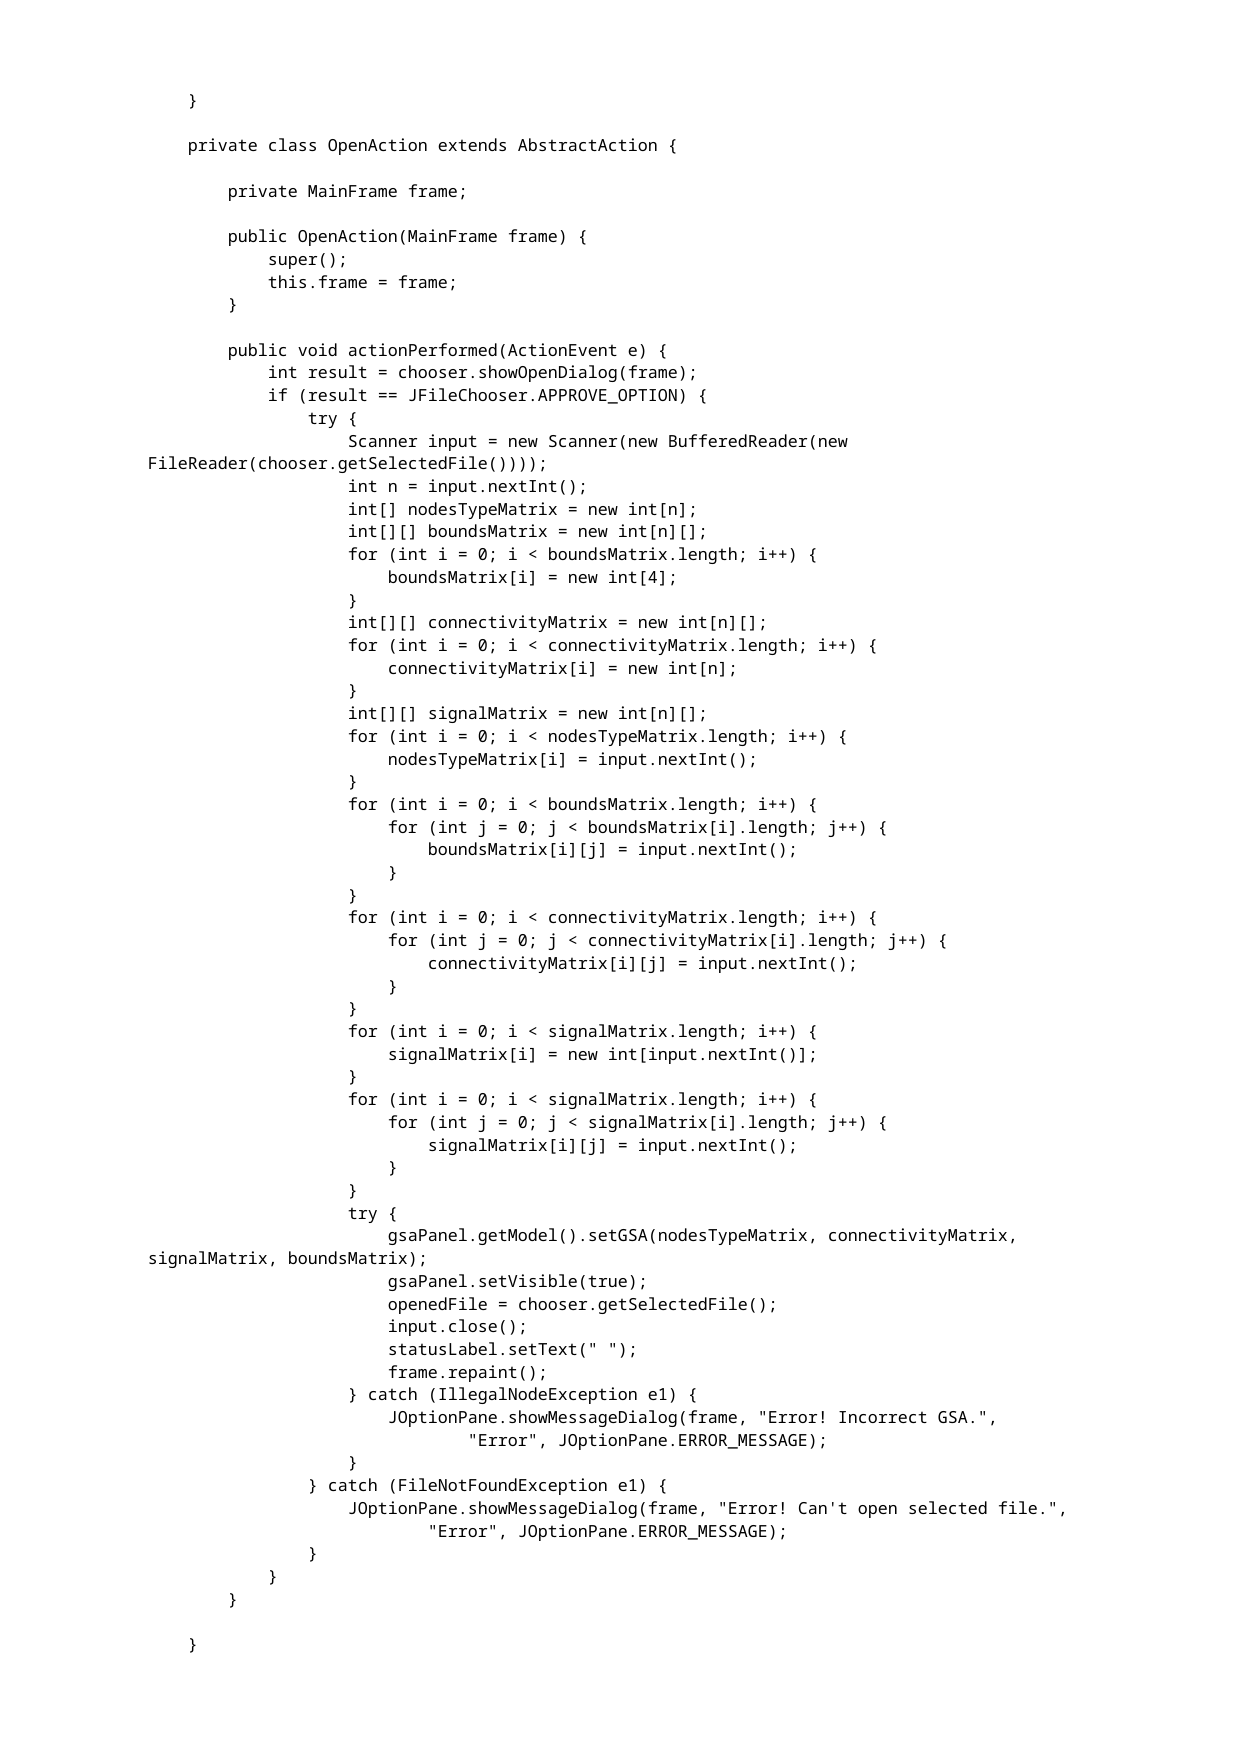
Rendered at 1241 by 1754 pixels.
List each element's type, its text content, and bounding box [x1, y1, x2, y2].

text } [148, 1587, 1152, 1610]
text } catch (IllegalNodeException e1) { [148, 1383, 1152, 1406]
text } [148, 1065, 1152, 1088]
text boundsMatrix[i][j] = input.nextInt(); [148, 838, 1152, 861]
text int[] nodesTypeMatrix = new int[n]; [148, 497, 1152, 520]
text int[][] boundsMatrix = new int[n][]; [148, 520, 1152, 543]
text gsaPanel.getModel().setGSA(nodesTypeMatrix, connectivityMatrix, signalMatrix, boundsMatrix); [148, 1224, 1152, 1269]
text int[][] connectivityMatrix = new int[n][]; [148, 611, 1152, 634]
text connectivityMatrix[i] = new int[n]; [148, 656, 1152, 679]
text openedFile = chooser.getSelectedFile(); [148, 1292, 1152, 1315]
text try { [148, 407, 1152, 429]
text "Error", JOptionPane.ERROR_MESSAGE); [148, 1428, 1152, 1451]
text signalMatrix[i] = new int[input.nextInt()]; [148, 1042, 1152, 1065]
text signalMatrix[i][j] = input.nextInt(); [148, 1133, 1152, 1156]
text for (int j = 0; j < signalMatrix[i].length; j++) { [148, 1111, 1152, 1133]
text this.frame = frame; [148, 270, 1152, 293]
text if (result == JFileChooser.APPROVE_OPTION) { [148, 384, 1152, 407]
text private class OpenAction extends AbstractAction { [148, 134, 1152, 157]
text } [148, 1633, 1152, 1656]
text } [148, 883, 1152, 906]
text for (int j = 0; j < connectivityMatrix[i].length; j++) { [148, 929, 1152, 952]
text } [148, 770, 1152, 793]
text JOptionPane.showMessageDialog(frame, "Error! Can't open selected file.", [148, 1497, 1152, 1519]
text for (int i = 0; i < signalMatrix.length; i++) { [148, 1020, 1152, 1042]
text } [148, 1179, 1152, 1201]
text private MainFrame frame; [148, 179, 1152, 202]
text } [148, 861, 1152, 883]
text int n = input.nextInt(); [148, 475, 1152, 497]
text } [148, 1565, 1152, 1587]
text for (int j = 0; j < boundsMatrix[i].length; j++) { [148, 815, 1152, 838]
text } [148, 1156, 1152, 1179]
text } catch (FileNotFoundException e1) { [148, 1474, 1152, 1497]
text boundsMatrix[i] = new int[4]; [148, 566, 1152, 588]
text statusLabel.setText(" "); [148, 1338, 1152, 1360]
text } [148, 588, 1152, 611]
text public OpenAction(MainFrame frame) { [148, 225, 1152, 248]
text super(); [148, 248, 1152, 270]
text "Error", JOptionPane.ERROR_MESSAGE); [148, 1519, 1152, 1542]
text for (int i = 0; i < connectivityMatrix.length; i++) { [148, 906, 1152, 929]
text gsaPanel.setVisible(true); [148, 1269, 1152, 1292]
text JOptionPane.showMessageDialog(frame, "Error! Incorrect GSA.", [148, 1406, 1152, 1428]
text int result = chooser.showOpenDialog(frame); [148, 361, 1152, 384]
text public void actionPerformed(ActionEvent e) { [148, 338, 1152, 361]
text for (int i = 0; i < connectivityMatrix.length; i++) { [148, 634, 1152, 656]
text for (int i = 0; i < boundsMatrix.length; i++) { [148, 793, 1152, 815]
text } [148, 1542, 1152, 1565]
text } [148, 89, 1152, 111]
text for (int i = 0; i < signalMatrix.length; i++) { [148, 1088, 1152, 1111]
text input.close(); [148, 1315, 1152, 1338]
text try { [148, 1201, 1152, 1224]
text } [148, 679, 1152, 702]
text connectivityMatrix[i][j] = input.nextInt(); [148, 952, 1152, 974]
text int[][] signalMatrix = new int[n][]; [148, 702, 1152, 724]
text } [148, 293, 1152, 316]
text nodesTypeMatrix[i] = input.nextInt(); [148, 747, 1152, 770]
text } [148, 997, 1152, 1020]
text for (int i = 0; i < boundsMatrix.length; i++) { [148, 543, 1152, 566]
text Scanner input = new Scanner(new BufferedReader(new FileReader(chooser.getSelectedFile()))); [148, 429, 1152, 475]
text frame.repaint(); [148, 1360, 1152, 1383]
text } [148, 1451, 1152, 1474]
text } [148, 974, 1152, 997]
text for (int i = 0; i < nodesTypeMatrix.length; i++) { [148, 724, 1152, 747]
